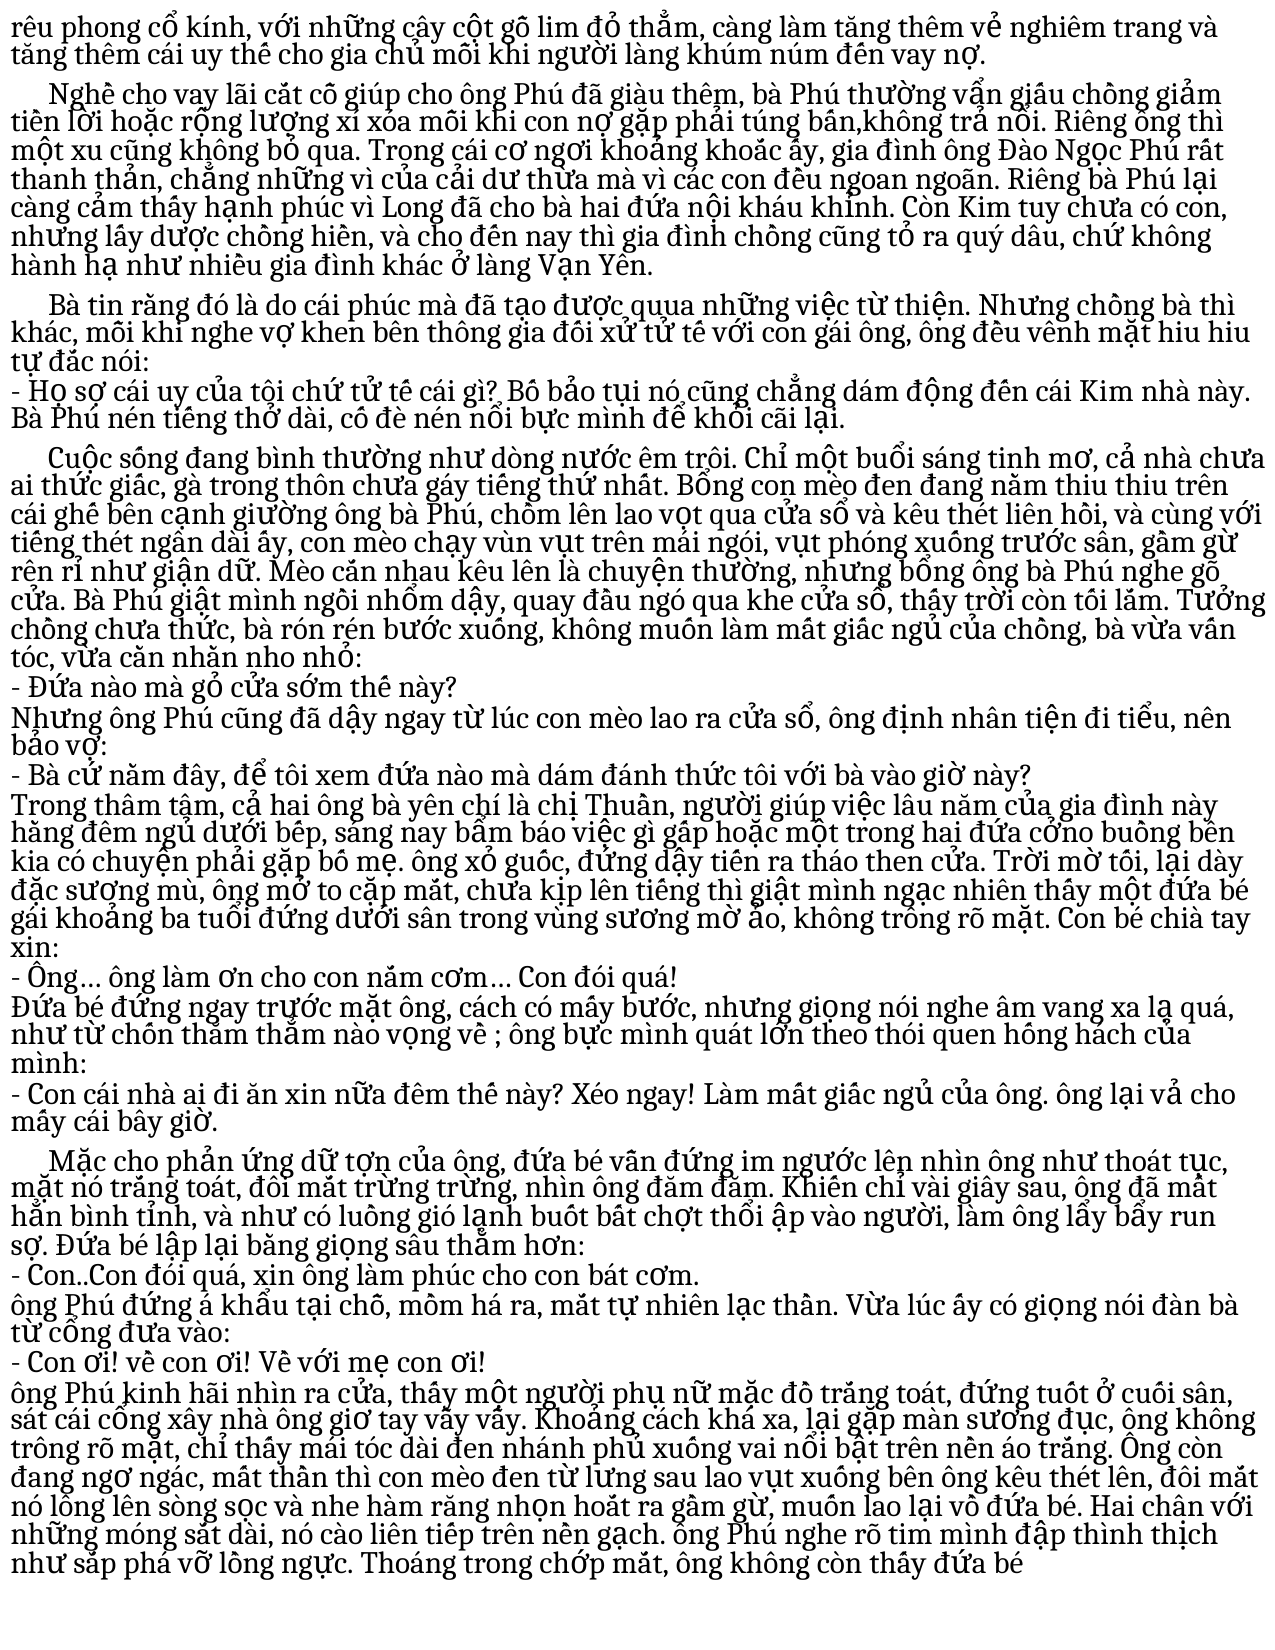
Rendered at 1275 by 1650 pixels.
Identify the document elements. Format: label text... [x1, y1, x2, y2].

text Trong thâm tâm, cả hai ông bà yên chí là chị Thuần, người giúp việc lâu năm của gia đình này hằng đêm ngủ dưới bếp, sáng nay bẩm báo việc gì gấp hoặc một trong hai đứa cởno buồng bên kia có chuyện phải gặp bố mẹ. ông xỏ guốc, đứng dậy tiến ra tháo then cửa. Trời mờ tối, lại dày đặc sương mù, ông mở to cặp mắt, chưa kịp lên tiếng thì giật mình ngạc nhiên thấy một đứa bé gái khoảng ba tuổi đứng dưới sân trong vùng sương mờ ảo, không trông rõ mặt. Con bé chià tay xin: [10, 793, 1266, 965]
text Cuộc sống đang bình thường như dòng nước êm trôi. Chỉ một buổi sáng tinh mơ, cả nhà chưa ai thức giấc, gà trong thôn chưa gáy tiếng thứ nhất. Bổng con mèo đen đang nằm thiu thiu trên cái ghế bên cạnh giường ông bà Phú, chồm lên lao vọt qua cửa sổ và kêu thét liên hồi, và cùng với tiếng thét ngân dài ấy, con mèo chạy vùn vụt trên mái ngói, vụt phóng xuống trước sân, gầm gừ rên rỉ như giận dữ. Mèo cắn nhau kêu lên là chuyện thường, nhưng bổng ông bà Phú nghe gõ cửa. Bà Phú giật mình ngồi nhổm dậy, quay đầu ngó qua khe cửa sổ, thấy trời còn tối lắm. Tưởng chồng chưa thức, bà rón rén bước xuống, không muốn làm mất giấc ngủ của chồng, bà vừa vấn tóc, vừa cằn nhằn nho nhỏ: [10, 446, 1269, 676]
text Mặc cho phản ứng dữ tợn của ông, đứa bé vẫn đứng im ngước lên nhìn ông như thoát tục, mặt nó trắng toát, đôi mắt trừng trừng, nhìn ông đăm đăm. Khiến chỉ vài giây sau, ông đã mất hẳn bình tỉnh, và như có luồng gió lạnh buốt bất chợt thổi ập vào người, làm ông lẩy bẩy run sợ. Đứa bé lập lại bằng giọng sâu thẳm hơn: [10, 1148, 1246, 1263]
text Đứa bé đứng ngay trước mặt ông, cách có mấy bước, nhưng giọng nói nghe âm vang xa lạ quá, như từ chốn thăm thẳm nào vọng về ; ông bực mình quát lớn theo thói quen hống hách của mình: [10, 995, 1255, 1081]
list Họ sợ cái uy của tôi chứ tử tế cái gì? Bố bảo tụi nó cũng chẳng dám động đến cái Kim nhà này. Bà Phú nén tiếng thở dài, cố đè nén nổi bực mình để khỏi cãi lại. [10, 379, 1260, 436]
text Nhưng ông Phú cũng đã dậy ngay từ lúc con mèo lao ra cửa sổ, ông định nhân tiện đi tiểu, nên bảo vợ: [10, 706, 1251, 763]
list Con ơi! về con ơi! Về với mẹ con ơi! [10, 1350, 1275, 1378]
text Nghề cho vay lãi cắt cỗ giúp cho ông Phú đã giàu thêm, bà Phú thường vẩn giấu chồng giảm tiền lời hoặc rộng lượng xí xóa mỗi khi con nợ gặp phải túng bấn,không trả nổi. Riêng ông thì một xu cũng không bỏ qua. Trong cái cơ ngơi khoảng khoắc ấy, gia đình ông Đào Ngọc Phú rất thanh thản, chẳng những vì của cải dư thừa mà vì các con đều ngoan ngoãn. Riêng bà Phú lại càng cảm thấy hạnh phúc vì Long đã cho bà hai đứa nội kháu khỉnh. Còn Kim tuy chưa có con, nhưng lấy dược chồng hiền, và cho đến nay thì gia đình chồng cũng tỏ ra quý dâu, chứ không hành hạ như nhiều gia đình khác ở làng Vạn Yên. [10, 82, 1262, 283]
list Con..Con đói quá, xin ông làm phúc cho con bát cơm. [10, 1263, 1275, 1291]
list Ông… ông làm ơn cho con nắm cơm… Con đói quá! [10, 965, 1275, 993]
list Đứa nào mà gỏ cửa sớm thế này? [10, 676, 1275, 703]
list Con cái nhà ai đi ăn xin nữa đêm thế này? Xéo ngay! Làm mất giấc ngủ của ông. ông lại vả cho mấy cái bây giờ. [10, 1081, 1253, 1139]
text Bà tin rằng đó là do cái phúc mà đã tạo được quua những việc từ thiện. Nhưng chồng bà thì khác, mỗi khi nghe vợ khen bên thông gia đối xử tử tế với con gái ông, ông đều vênh mặt hiu hiu tự đắc nói: [10, 293, 1253, 379]
text ông Phú kinh hãi nhìn ra cửa, thấy một người phụ nữ mặc đồ trắng toát, đứng tuốt ở cuối sân, sát cái cổng xây nhà ông giơ tay vẫy vẫy. Khoảng cách khá xa, lại gặp màn sương đục, ông không trông rõ mặt, chỉ thấy mái tóc dài đen nhánh phủ xuống vai nổi bật trên nền áo trắng. Ông còn đang ngơ ngác, mất thần thì con mèo đen từ lưng sau lao vụt xuống bên ông kêu thét lên, đôi mắt nó lông lên sòng sọc và nhe hàm răng nhọn hoắt ra gầm gừ, muốn lao lại vồ đứa bé. Hai chân với những móng sắt dài, nó cào liên tiếp trên nền gạch. ông Phú nghe rõ tim mình đập thình thịch như sắp phá vỡ lồng ngực. Thoáng trong chớp mắt, ông không còn thấy đứa bé [10, 1380, 1263, 1581]
text ông Phú đứng á khẩu tại chỗ, mồm há ra, mắt tự nhiên lạc thần. Vừa lúc ấy có giọng nói đàn bà từ cổng đưa vào: [10, 1293, 1257, 1350]
text rêu phong cổ kính, với những cây cột gỗ lim đỏ thẳm, càng làm tăng thêm vẻ nghiêm trang và tăng thêm cái uy thế cho gia chủ mỗi khi người làng khúm núm đến vay nợ. [10, 15, 1262, 72]
list Bà cứ nằm đây, để tôi xem đứa nào mà dám đánh thức tôi với bà vào giờ này? [10, 763, 1275, 791]
